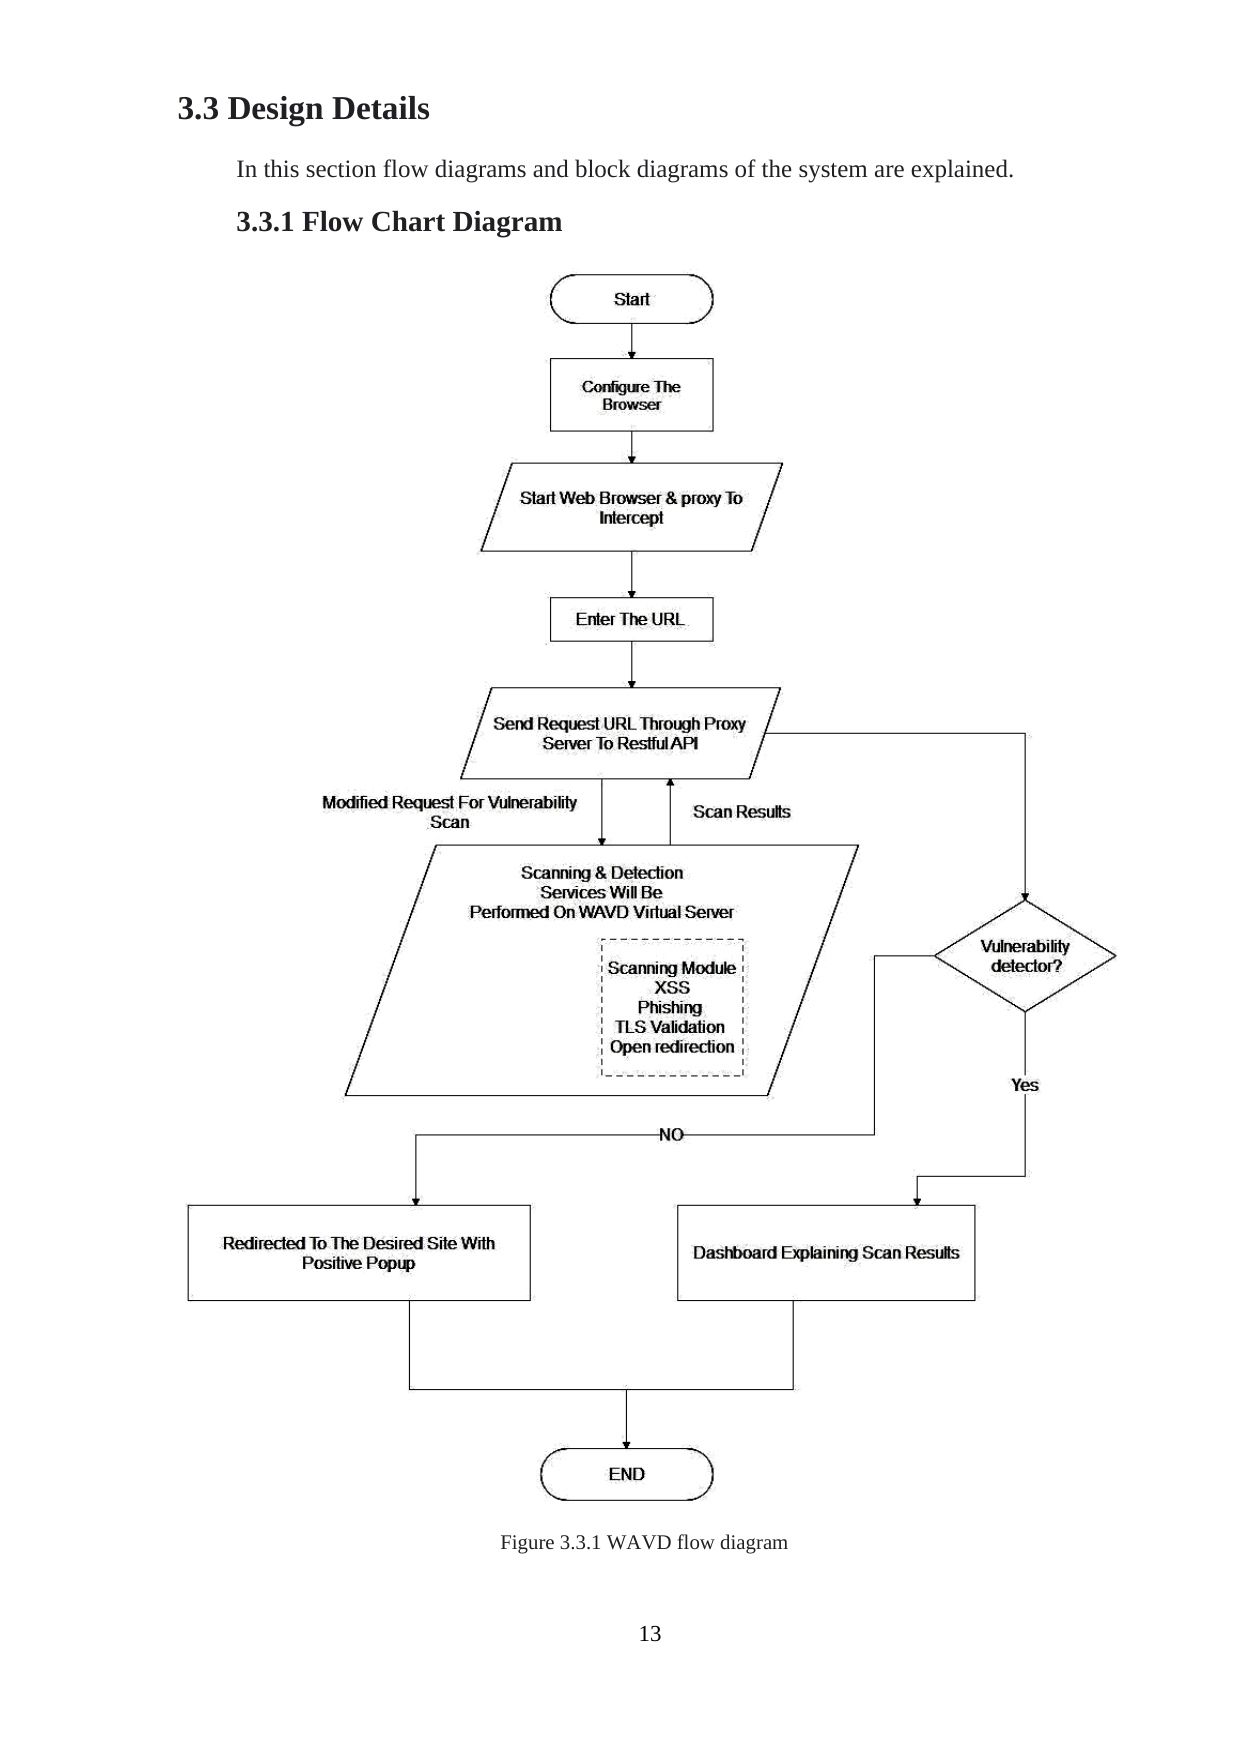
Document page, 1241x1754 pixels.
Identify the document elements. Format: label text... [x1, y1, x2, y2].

subtitle Design Details [177, 89, 1122, 127]
text In this section flow diagrams and block diagrams of the system are explained. [236, 154, 1122, 183]
text Figure 3.3.1 WAVD flow diagram [177, 1530, 1122, 1554]
list Flow Chart Diagram [236, 204, 1122, 237]
picture [177, 268, 1123, 1505]
